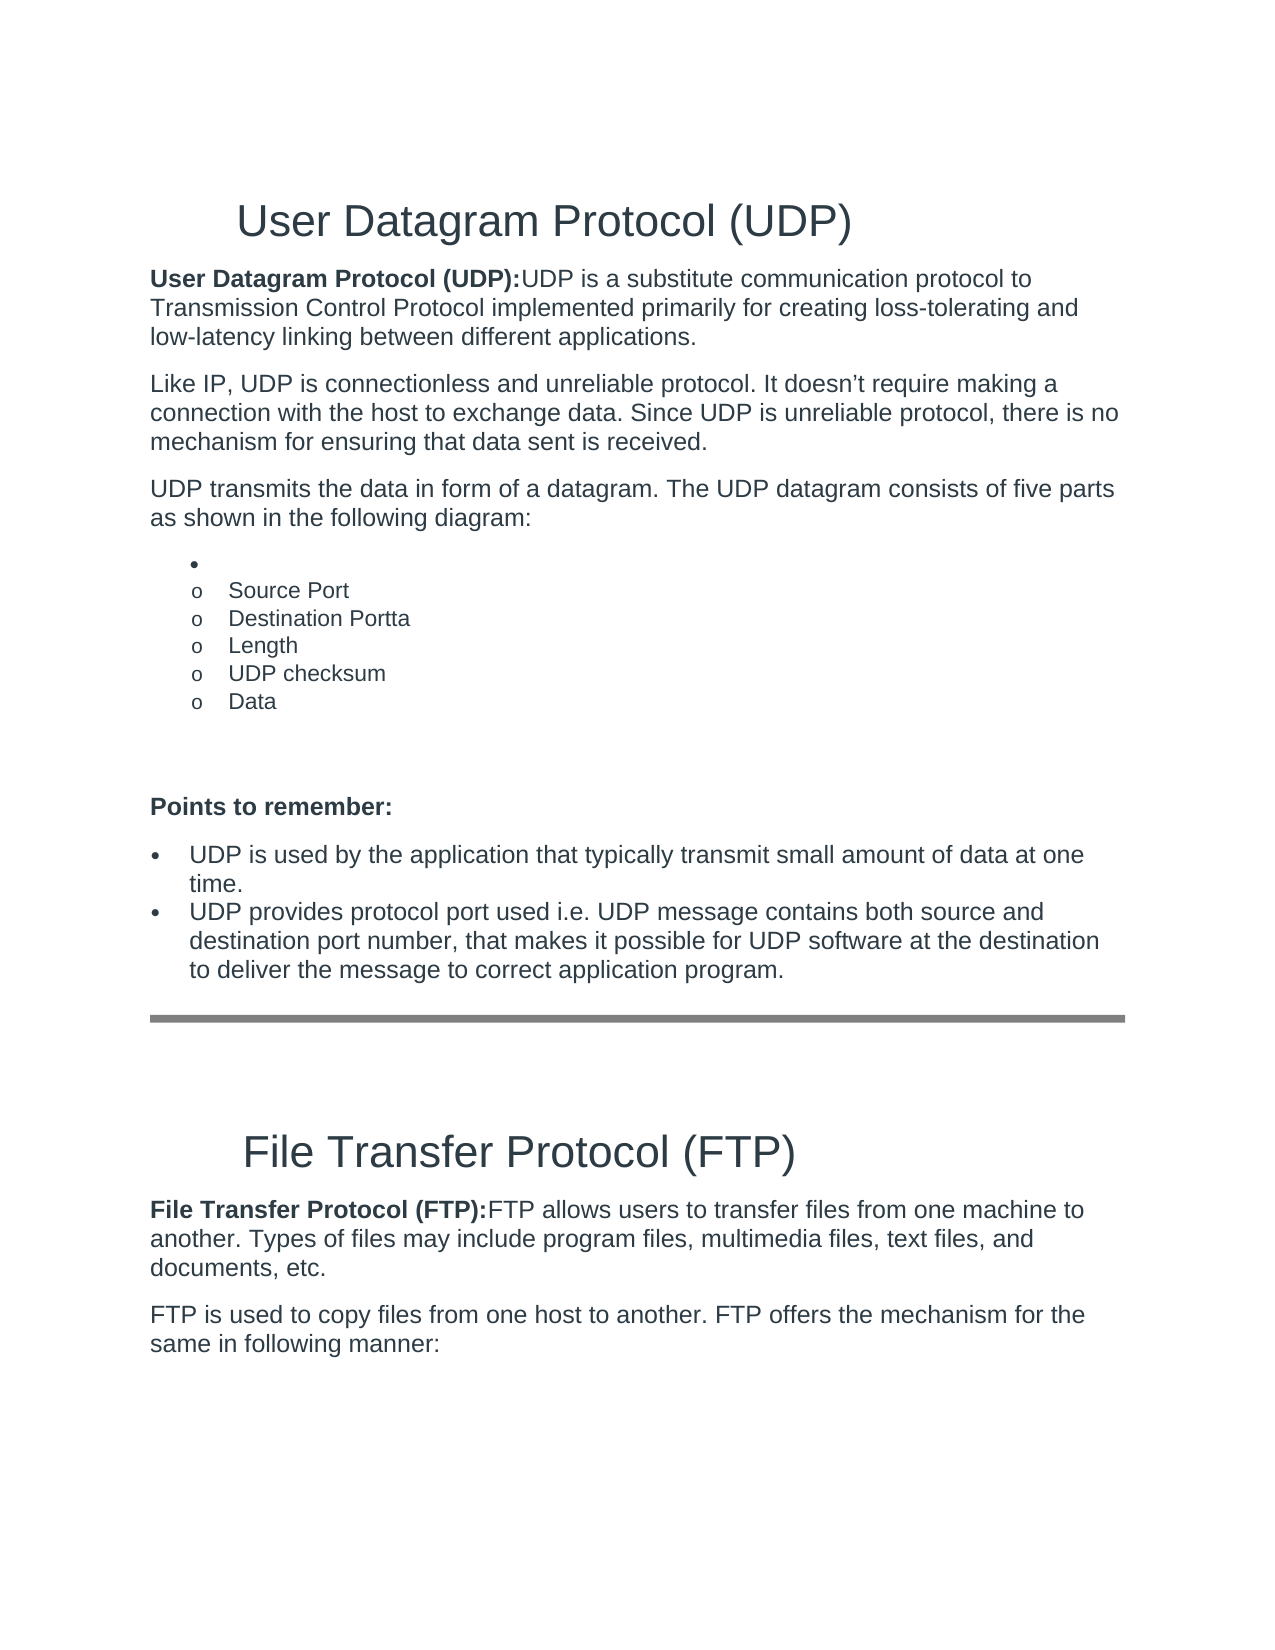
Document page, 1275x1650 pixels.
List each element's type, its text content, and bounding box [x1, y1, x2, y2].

text File Transfer Protocol (FTP):FTP allows users to transfer files from one machine to another. Types of files may include program files, multimedia files, text files, and documents, etc. [150, 1195, 1125, 1282]
text Points to remember: [150, 792, 1125, 821]
list Source Port [191, 577, 1125, 605]
list Data [191, 688, 1125, 716]
list UDP provides protocol port used i.e. UDP message contains both source and destination port number, that makes it possible for UDP software at the destination to deliver the message to correct application program. [152, 897, 1125, 983]
list Length [191, 632, 1125, 660]
list UDP checksum [191, 660, 1125, 688]
subtitle User Datagram Protocol (UDP) [150, 150, 1125, 246]
text FTP is used to copy files from one host to another. FTP offers the mechanism for the same in following manner: [150, 1300, 1125, 1358]
text User Datagram Protocol (UDP):UDP is a substitute communication protocol to Transmission Control Protocol implemented primarily for creating loss-tolerating and low-latency linking between different applications. [150, 264, 1125, 351]
subtitle File Transfer Protocol (FTP) [150, 1087, 1125, 1177]
text Like IP, UDP is connectionless and unreliable protocol. It doesn’t require making a connection with the host to exchange data. Since UDP is unreliable protocol, there is no mechanism for ensuring that data sent is received. [150, 369, 1125, 456]
text UDP transmits the data in form of a datagram. The UDP datagram consists of five parts as shown in the following diagram: [150, 474, 1125, 532]
list UDP is used by the application that typically transmit small amount of data at one time. [152, 840, 1125, 897]
list Destination Portta [191, 605, 1125, 632]
